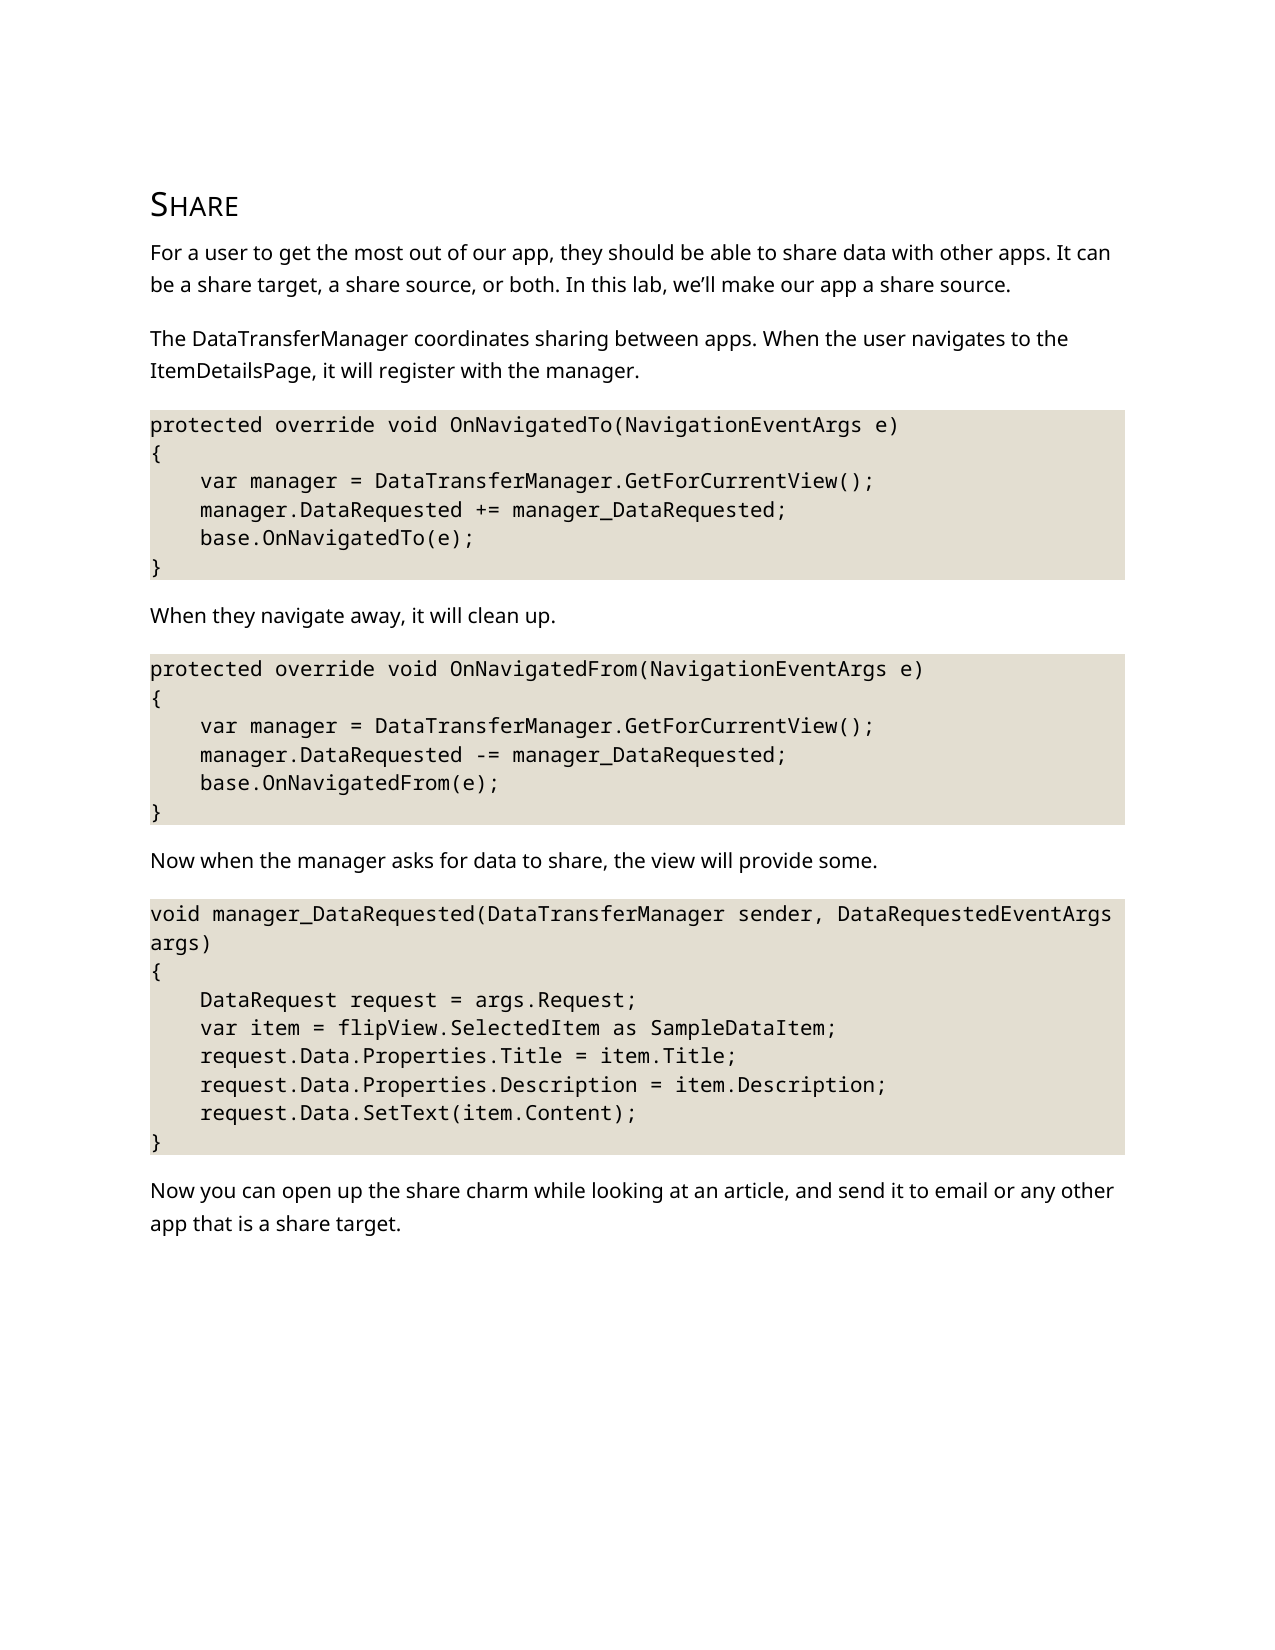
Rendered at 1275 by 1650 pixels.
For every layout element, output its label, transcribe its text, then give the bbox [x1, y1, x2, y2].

text request.Data.Properties.Description = item.Description; [150, 1070, 1125, 1098]
text var manager = DataTransferManager.GetForCurrentView(); [150, 467, 1125, 495]
text base.OnNavigatedFrom(e); [150, 768, 1125, 797]
text { [150, 683, 1125, 711]
text DataRequest request = args.Request; [150, 985, 1125, 1013]
text var item = flipView.SelectedItem as SampleDataItem; [150, 1013, 1125, 1042]
text request.Data.SetText(item.Content); [150, 1098, 1125, 1127]
text protected override void OnNavigatedTo(NavigationEventArgs e) [150, 410, 1125, 438]
text } [150, 797, 1125, 825]
text var manager = DataTransferManager.GetForCurrentView(); [150, 711, 1125, 740]
text protected override void OnNavigatedFrom(NavigationEventArgs e) [150, 654, 1125, 683]
text void manager_DataRequested(DataTransferManager sender, DataRequestedEventArgs args) [150, 899, 1125, 956]
text request.Data.Properties.Title = item.Title; [150, 1042, 1125, 1070]
text { [150, 438, 1125, 467]
text { [150, 956, 1125, 985]
text } [150, 552, 1125, 580]
text When they navigate away, it will clean up. [150, 601, 1125, 629]
text Now when the manager asks for data to share, the view will provide some. [150, 846, 1125, 874]
text manager.DataRequested -= manager_DataRequested; [150, 740, 1125, 768]
text manager.DataRequested += manager_DataRequested; [150, 495, 1125, 523]
subtitle Share [150, 181, 1125, 227]
text The DataTransferManager coordinates sharing between apps. When the user navigates to the ItemDetailsPage, it will register with the manager. [150, 324, 1125, 385]
text For a user to get the most out of our app, they should be able to share data with other apps. It can be a share target, a share source, or both. In this lab, we’ll make our app a share source. [150, 238, 1125, 299]
text Now you can open up the share charm while looking at an article, and send it to email or any other app that is a share target. [150, 1176, 1125, 1237]
text } [150, 1127, 1125, 1155]
text base.OnNavigatedTo(e); [150, 523, 1125, 552]
